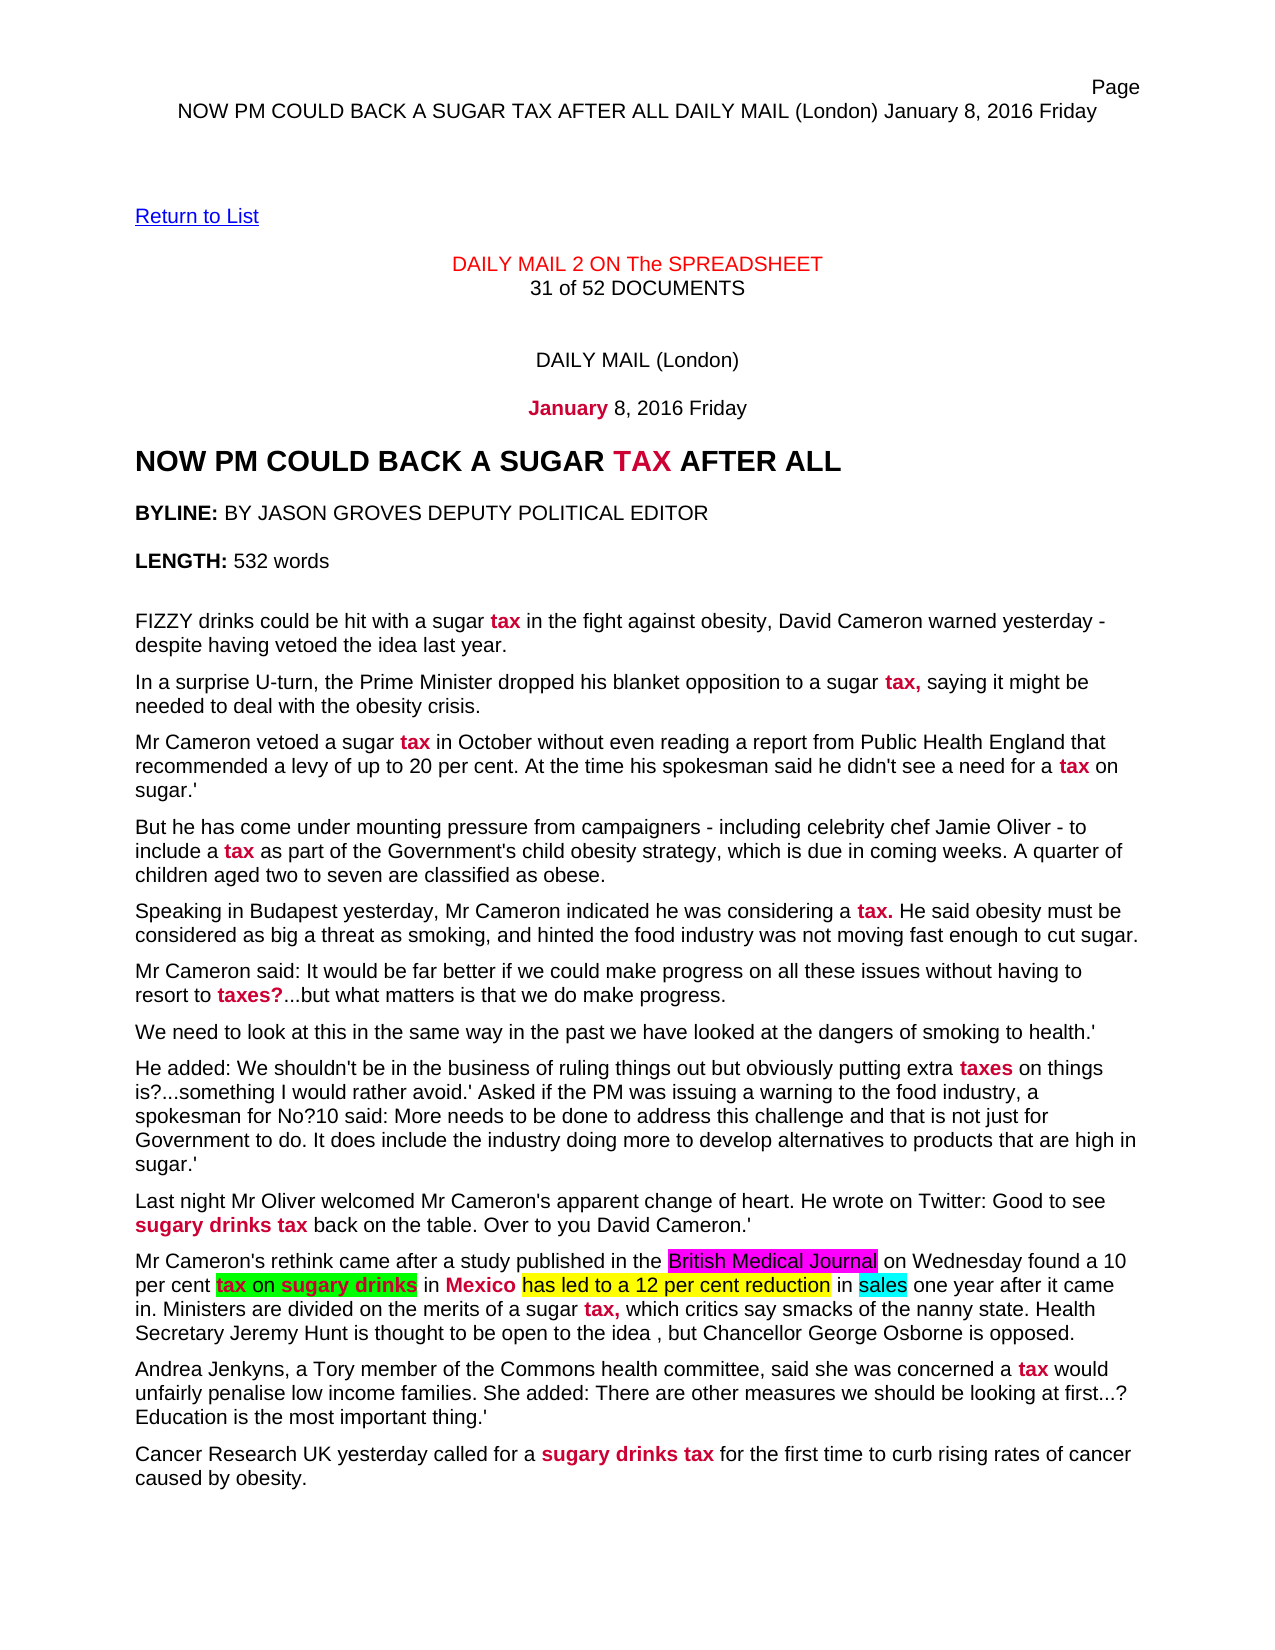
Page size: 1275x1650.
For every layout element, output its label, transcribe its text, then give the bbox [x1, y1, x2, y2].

text DAILY MAIL 2 ON The SPREADSHEET [135, 252, 1140, 276]
text In a surprise U-turn, the Prime Minister dropped his blanket opposition to a sugar tax, saying it might be needed to deal with the obesity crisis. [135, 670, 1140, 718]
text LENGTH: 532 words [135, 549, 1140, 573]
text He added: We shouldn't be in the business of ruling things out but obviously putting extra taxes on things is?...something I would rather avoid.' Asked if the PM was issuing a warning to the food industry, a spokesman for No?10 said: More needs to be done to address this challenge and that is not just for Government to do. It does include the industry doing more to develop alternatives to products that are high in sugar.' [135, 1056, 1140, 1176]
text DAILY MAIL (London) [135, 348, 1140, 372]
text BYLINE: BY JASON GROVES DEPUTY POLITICAL EDITOR [135, 501, 1140, 525]
text Last night Mr Oliver welcomed Mr Cameron's apparent change of heart. He wrote on Twitter: Good to see sugary drinks tax back on the table. Over to you David Cameron.' [135, 1188, 1140, 1236]
text Andrea Jenkyns, a Tory member of the Commons health committee, said she was concerned a tax would unfairly penalise low income families. She added: There are other measures we should be looking at first...?Education is the most important thing.' [135, 1357, 1140, 1429]
text January 8, 2016 Friday [260, 396, 1015, 419]
text 31 of 52 DOCUMENTS [135, 276, 1140, 300]
text Cancer Research UK yesterday called for a sugary drinks tax for the first time to curb rising rates of cancer caused by obesity. [135, 1442, 1140, 1489]
text We need to look at this in the same way in the past we have looked at the dangers of smoking to health.' [135, 1020, 1140, 1044]
text FIZZY drinks could be hit with a sugar tax in the fight against obesity, David Cameron warned yesterday - despite having vetoed the idea last year. [135, 609, 1140, 657]
text But he has come under mounting pressure from campaigners - including celebrity chef Jamie Oliver - to include a tax as part of the Government's child obesity strategy, which is due in coming weeks. A quarter of children aged two to seven are classified as obese. [135, 814, 1140, 886]
text Mr Cameron said: It would be far better if we could make progress on all these issues without having to resort to taxes?...but what matters is that we do make progress. [135, 959, 1140, 1007]
text Speaking in Budapest yesterday, Mr Cameron indicated he was considering a tax. He said obesity must be considered as big a threat as smoking, and hinted the food industry was not moving fast enough to cut sugar. [135, 899, 1140, 947]
text Mr Cameron vetoed a sugar tax in October without even reading a report from Public Health England that recommended a levy of up to 20 per cent. At the time his spokesman said he didn't see a need for a tax on sugar.' [135, 730, 1140, 802]
text Mr Cameron's rethink came after a study published in the British Medical Journal on Wednesday found a 10 per cent tax on sugary drinks in Mexico has led to a 12 per cent reduction in sales one year after it came in. Ministers are divided on the merits of a sugar tax, which critics say smacks of the nanny state. Health Secretary Jeremy Hunt is thought to be open to the idea , but Chancellor George Osborne is opposed. [135, 1249, 1140, 1345]
text Return to List [135, 204, 1140, 228]
text NOW PM COULD BACK A SUGAR TAX AFTER ALL [135, 443, 1140, 477]
